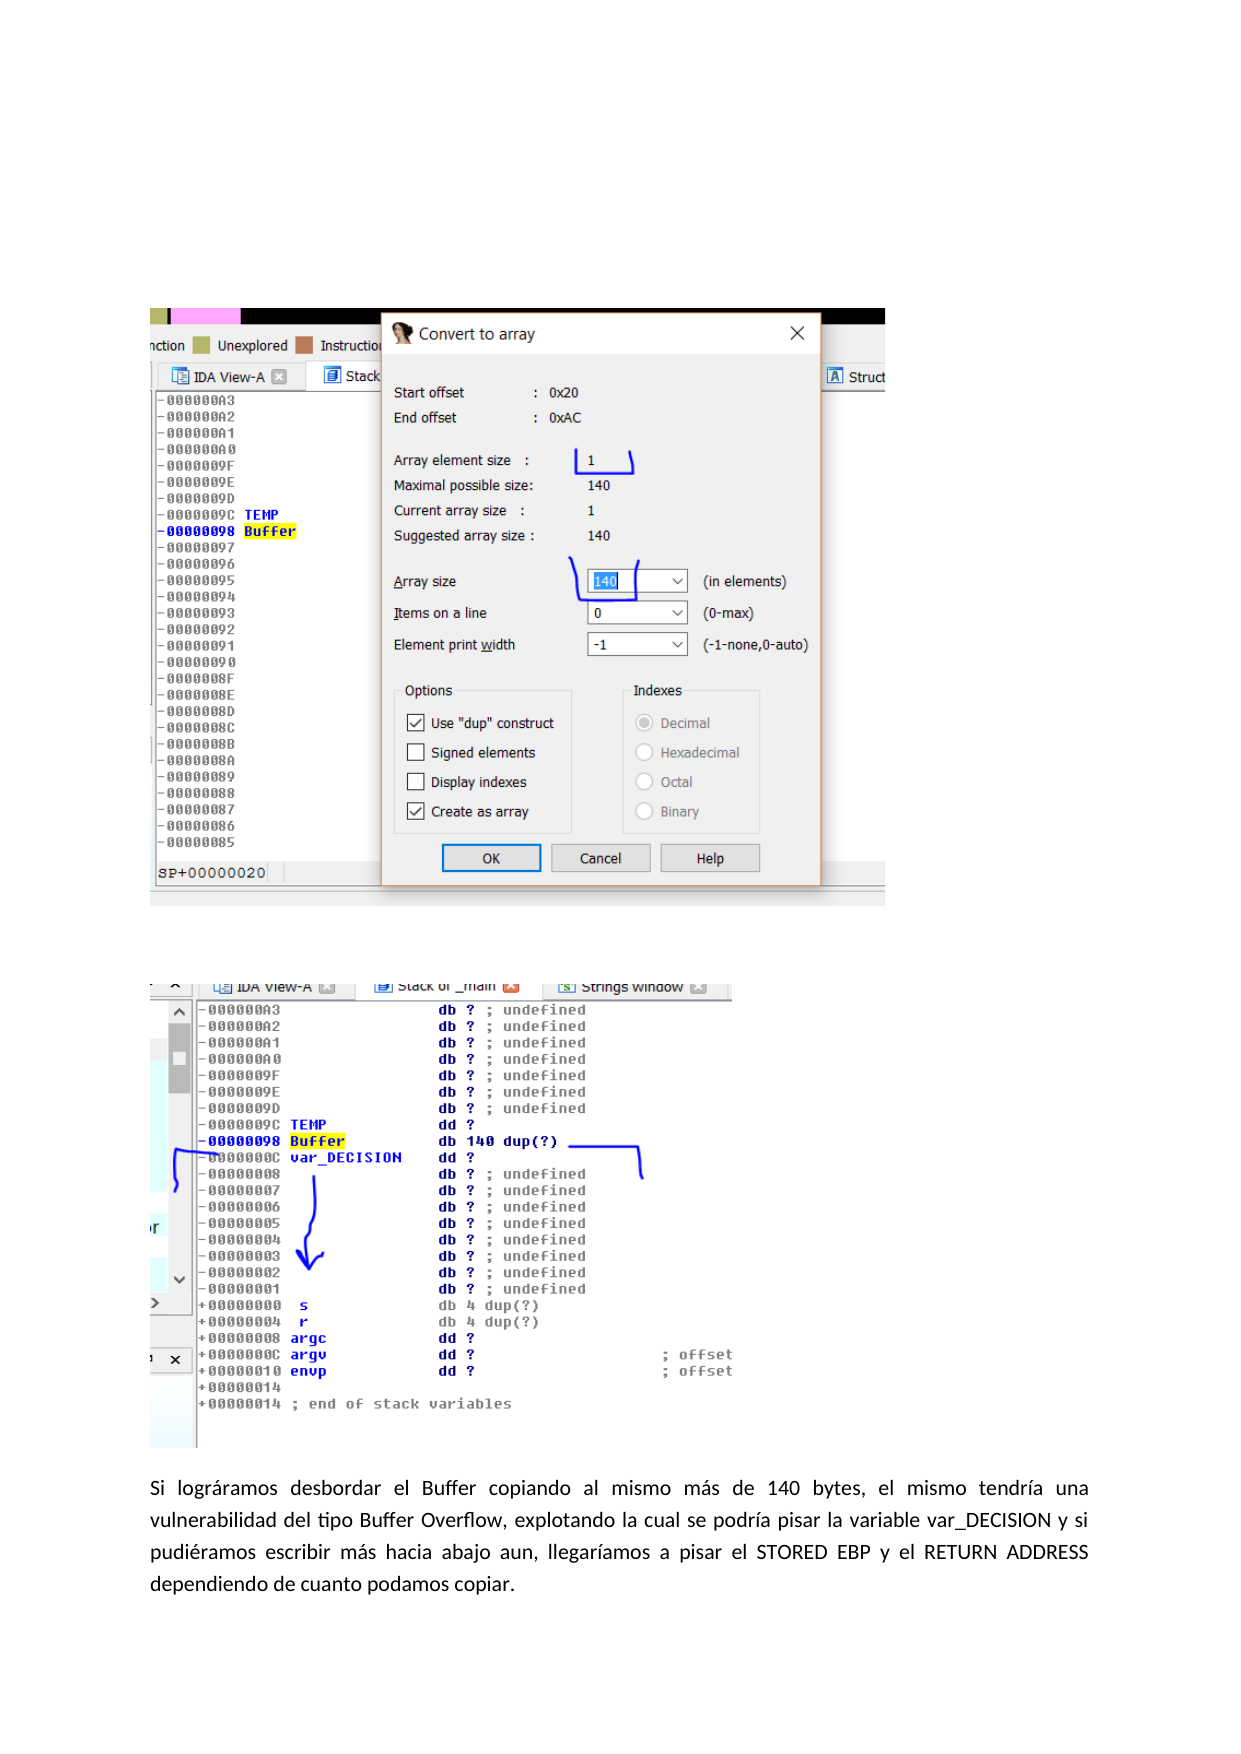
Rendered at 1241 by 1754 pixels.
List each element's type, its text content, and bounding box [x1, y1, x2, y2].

text Si lográramos desbordar el Buffer copiando al mismo más de 140 bytes, el mismo tendría una vulnerabilidad del tipo Buffer Overflow, explotando la cual se podría pisar la variable var_DECISION y si pudiéramos escribir más hacia abajo aun, llegaríamos a pisar el STORED EBP y el RETURN ADDRESS dependiendo de cuanto podamos copiar. [150, 1474, 1090, 1597]
picture [150, 984, 732, 1448]
picture [150, 308, 886, 906]
